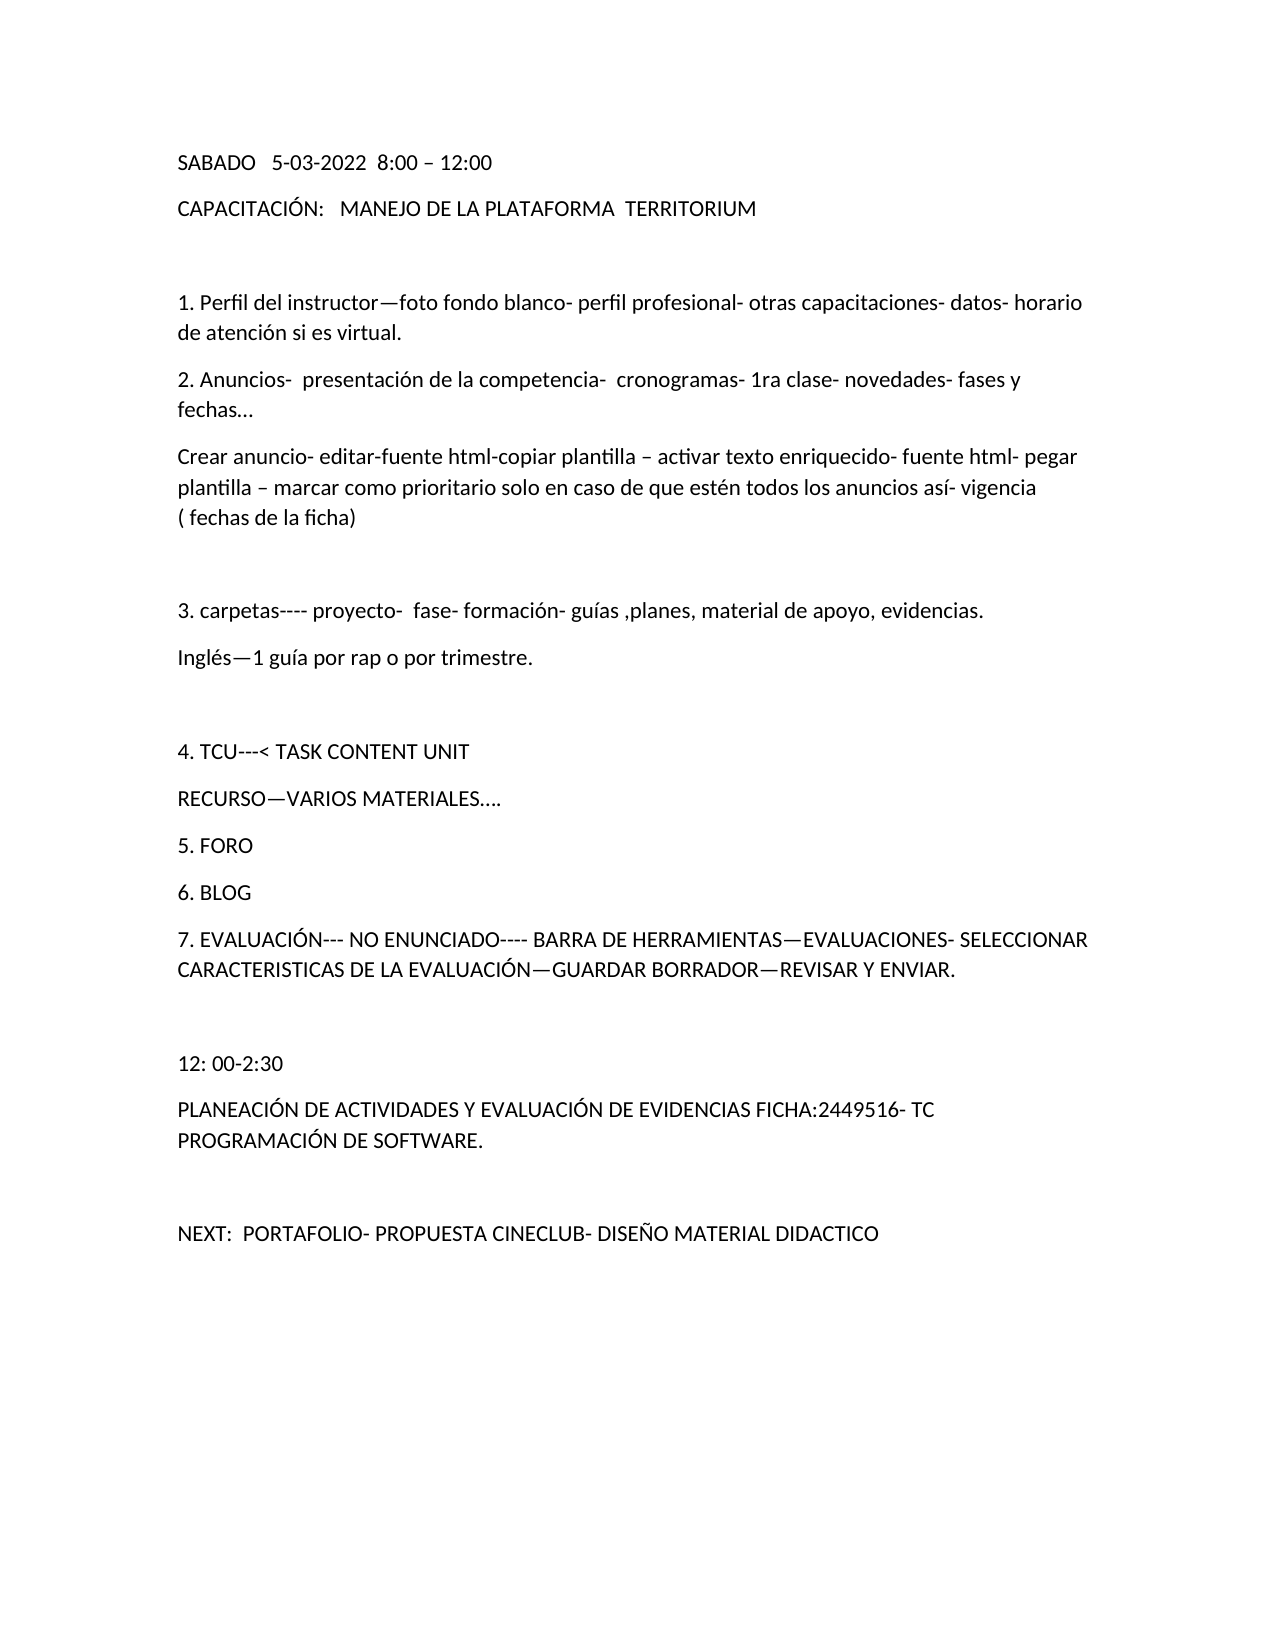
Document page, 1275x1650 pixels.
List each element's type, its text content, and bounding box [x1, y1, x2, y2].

text 1. Perfil del instructor—foto fondo blanco- perfil profesional- otras capacitaciones- datos- horario de atención si es virtual. [177, 288, 1098, 346]
text SABADO 5-03-2022 8:00 – 12:00 [177, 148, 1098, 176]
text 4. TCU---< TASK CONTENT UNIT [177, 737, 1098, 765]
text 6. BLOG [177, 878, 1098, 906]
text 3. carpetas---- proyecto- fase- formación- guías ,planes, material de apoyo, evidencias. [177, 597, 1098, 624]
text 12: 00-2:30 [177, 1049, 1098, 1077]
text 2. Anuncios- presentación de la competencia- cronogramas- 1ra clase- novedades- fases y fechas… [177, 365, 1098, 423]
text 5. FORO [177, 831, 1098, 859]
text PLANEACIÓN DE ACTIVIDADES Y EVALUACIÓN DE EVIDENCIAS FICHA:2449516- TC PROGRAMACIÓN DE SOFTWARE. [177, 1096, 1098, 1154]
text RECURSO—VARIOS MATERIALES…. [177, 784, 1098, 812]
text 7. EVALUACIÓN--- NO ENUNCIADO---- BARRA DE HERRAMIENTAS—EVALUACIONES- SELECCIONAR CARACTERISTICAS DE LA EVALUACIÓN—GUARDAR BORRADOR—REVISAR Y ENVIAR. [177, 925, 1098, 983]
text Crear anuncio- editar-fuente html-copiar plantilla – activar texto enriquecido- fuente html- pegar plantilla – marcar como prioritario solo en caso de que estén todos los anuncios así- vigencia ( fechas de la ficha) [177, 442, 1098, 531]
text Inglés—1 guía por rap o por trimestre. [177, 643, 1098, 671]
text NEXT: PORTAFOLIO- PROPUESTA CINECLUB- DISEÑO MATERIAL DIDACTICO [177, 1219, 1098, 1247]
text CAPACITACIÓN: MANEJO DE LA PLATAFORMA TERRITORIUM [177, 194, 1098, 222]
